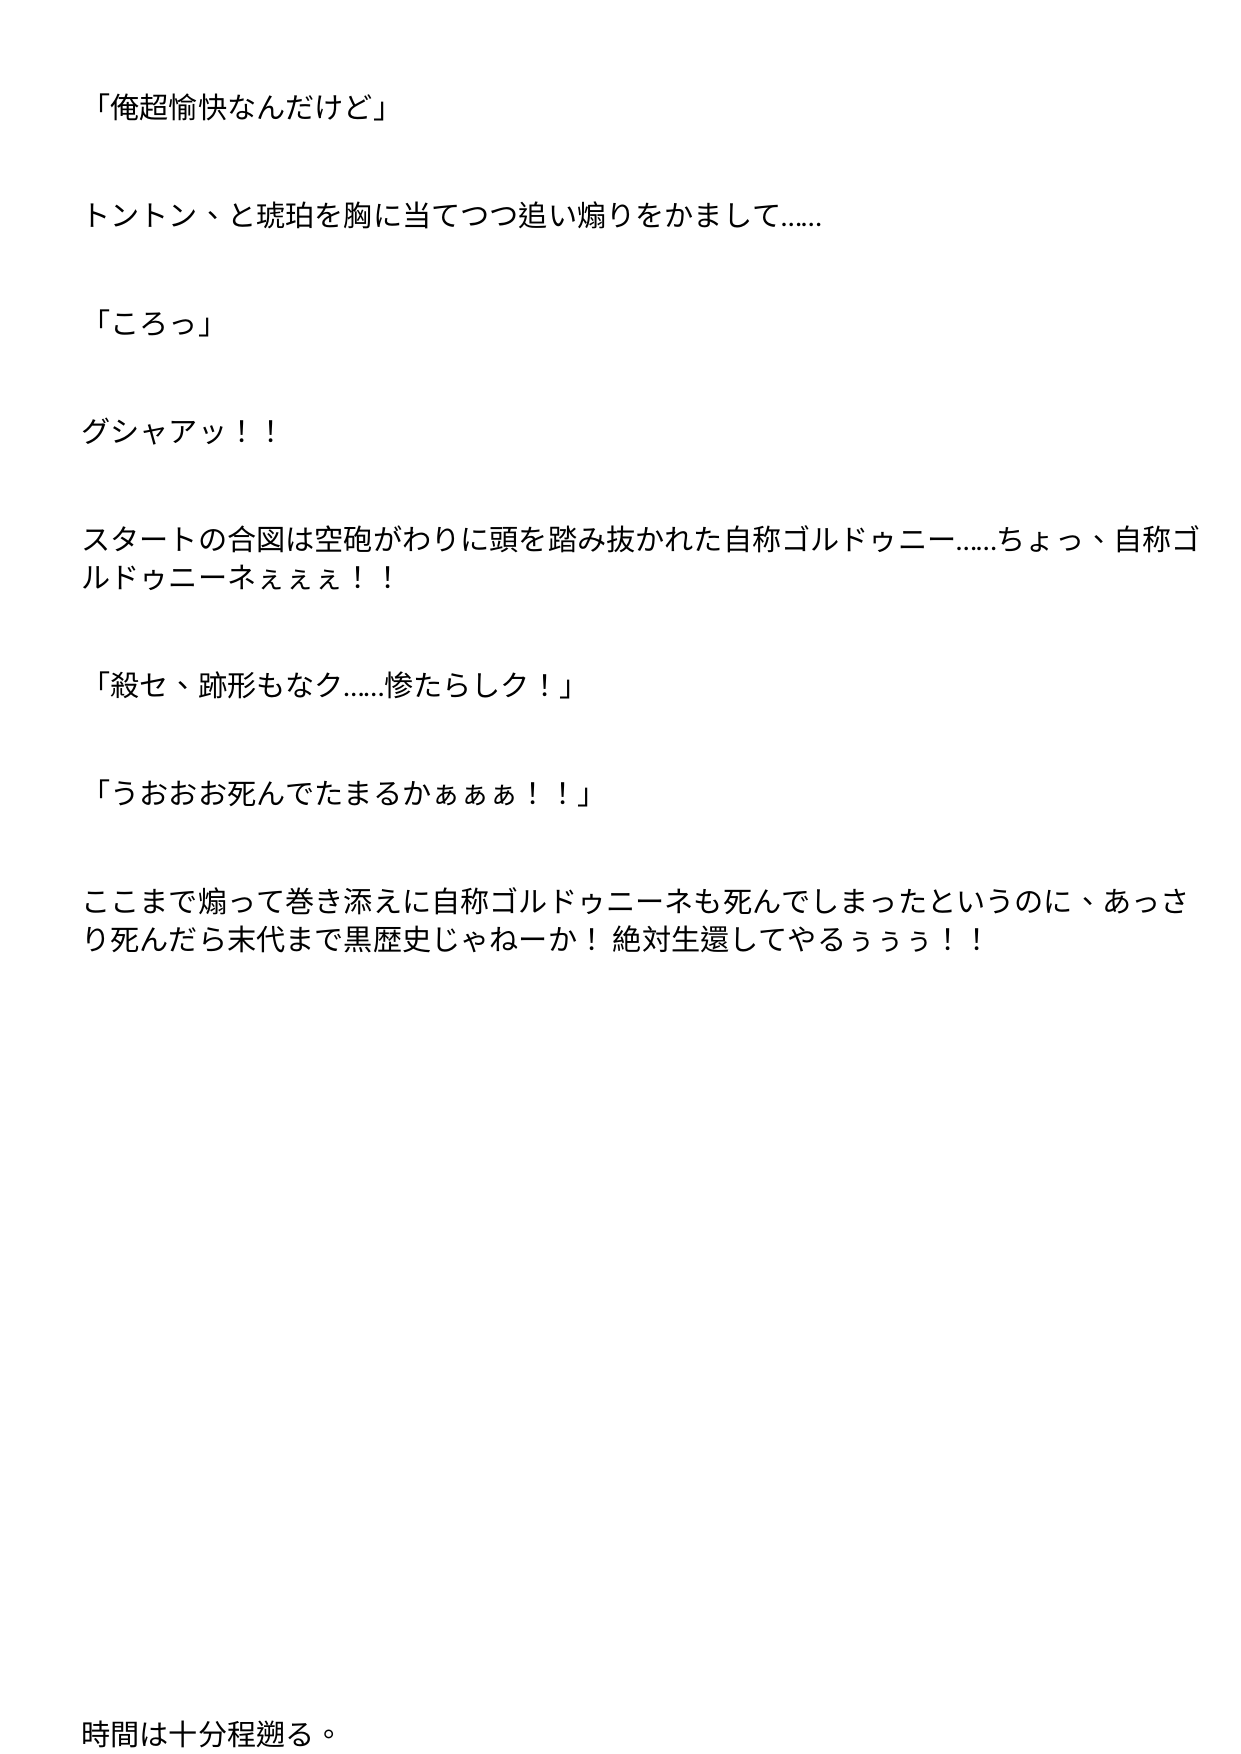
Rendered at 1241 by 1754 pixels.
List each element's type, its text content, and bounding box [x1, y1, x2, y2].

text 「俺超愉快なんだけど」 [81, 90, 1215, 126]
text 時間は十分程遡る。 [81, 1717, 1215, 1752]
text スタートの合図は空砲がわりに頭を踏み抜かれた自称ゴルドゥニー……ちょっ、自称ゴルドゥニーネぇぇぇ！！ [81, 522, 1215, 596]
text ここまで煽って巻き添えに自称ゴルドゥニーネも死んでしまったというのに、あっさり死んだら末代まで黒歴史じゃねーか！ 絶対生還してやるぅぅぅ！！ [81, 884, 1215, 958]
text グシャアッ！！ [81, 414, 1215, 449]
text 「うおおお死んでたまるかぁぁぁ！！」 [81, 776, 1215, 812]
text 「殺セ、跡形もなク……惨たらしク！」 [81, 668, 1215, 704]
text 「ころっ」 [81, 306, 1215, 341]
text トントン、と琥珀を胸に当てつつ追い煽りをかまして…… [81, 198, 1215, 233]
